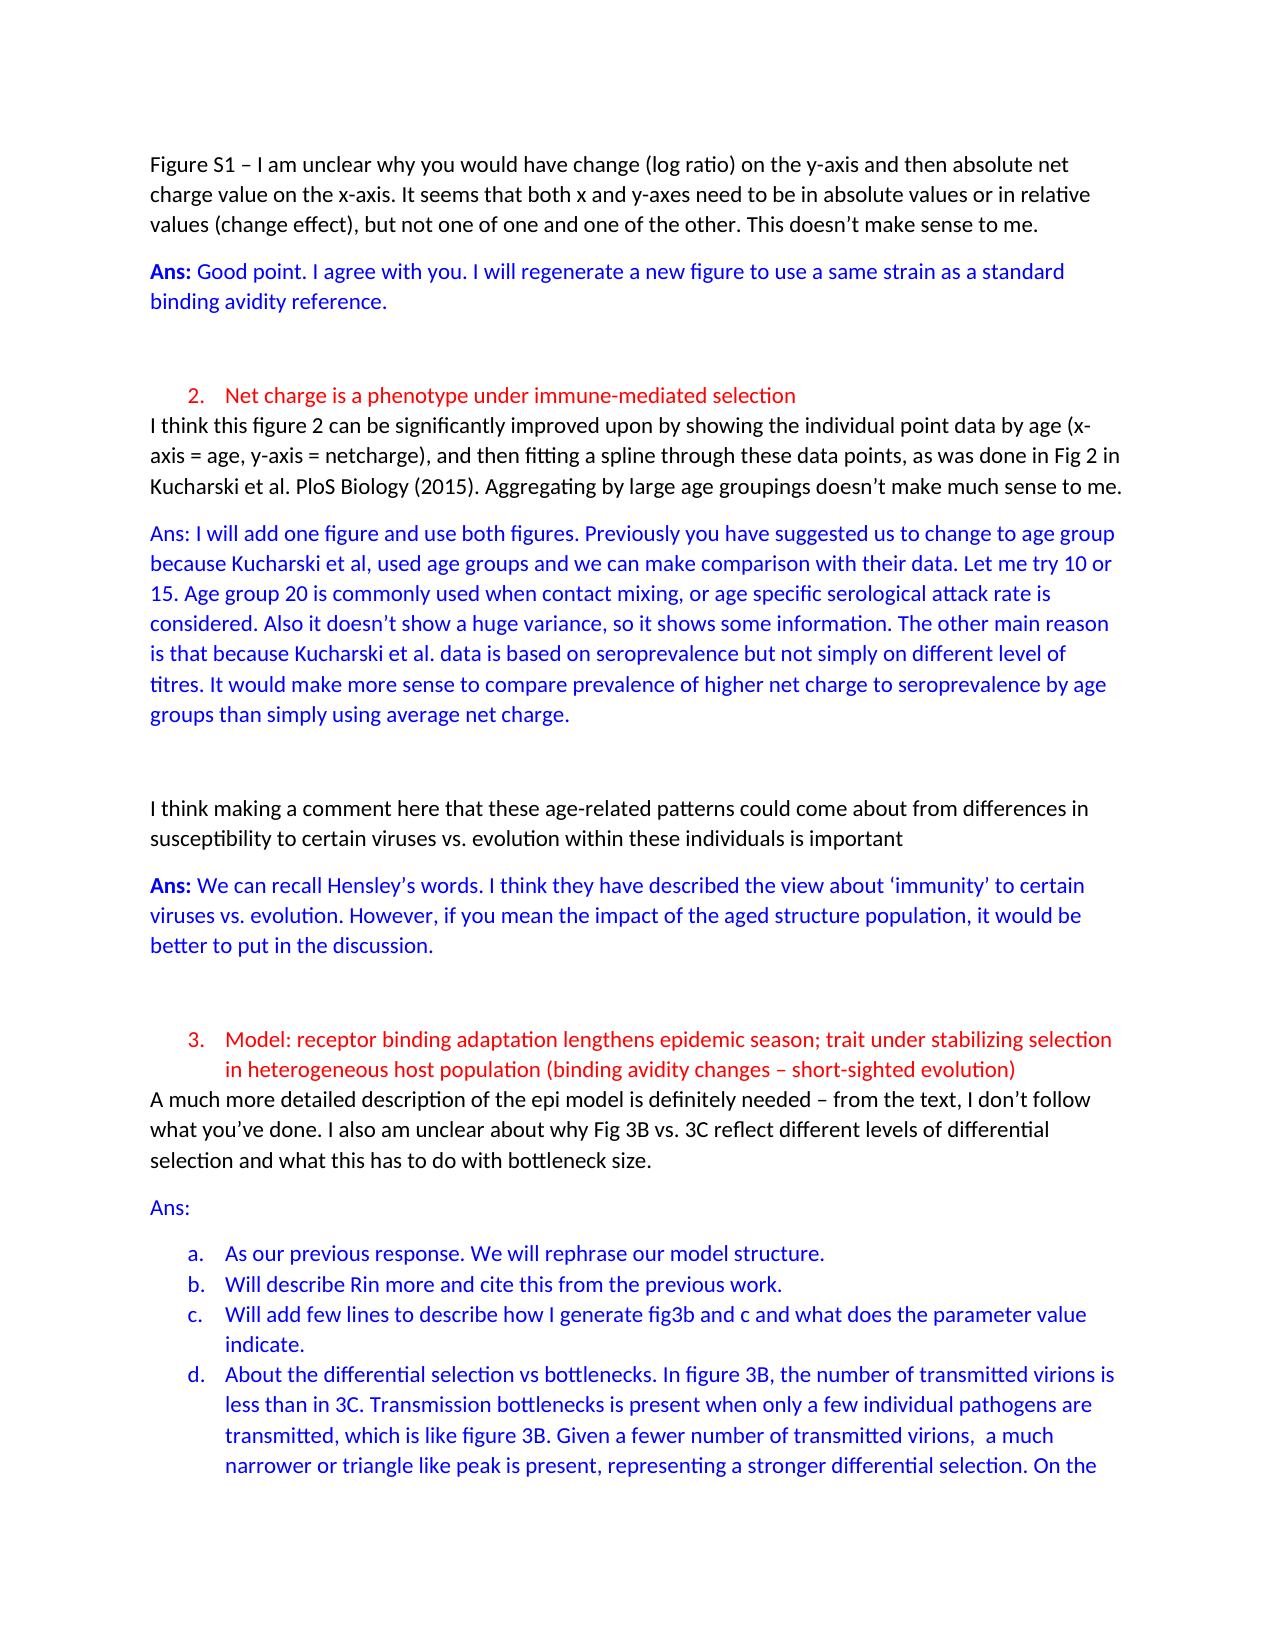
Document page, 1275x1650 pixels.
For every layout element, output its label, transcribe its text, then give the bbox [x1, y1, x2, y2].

text I think this figure 2 can be significantly improved upon by showing the individual point data by age (x-axis = age, y-axis = netcharge), and then fitting a spline through these data points, as was done in Fig 2 in Kucharski et al. PloS Biology (2015). Aggregating by large age groupings doesn’t make much sense to me. [150, 411, 1125, 500]
list Will add few lines to describe how I generate fig3b and c and what does the parameter value indicate. [187, 1300, 1125, 1358]
text Ans: Good point. I agree with you. I will regenerate a new figure to use a same strain as a standard binding avidity reference. [150, 257, 1125, 316]
text A much more detailed description of the epi model is definitely needed – from the text, I don’t follow what you’ve done. I also am unclear about why Fig 3B vs. 3C reflect different levels of differential selection and what this has to do with bottleneck size. [150, 1085, 1125, 1174]
text Ans: [150, 1193, 1125, 1221]
list As our previous response. We will rephrase our model structure. [187, 1239, 1125, 1268]
text Ans: We can recall Hensley’s words. I think they have described the view about ‘immunity’ to certain viruses vs. evolution. However, if you mean the impact of the aged structure population, it would be better to put in the discussion. [150, 871, 1125, 959]
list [187, 1360, 1125, 1479]
text Figure S1 – I am unclear why you would have change (log ratio) on the y-axis and then absolute net charge value on the x-axis. It seems that both x and y-axes need to be in absolute values or in relative values (change effect), but not one of one and one of the other. This doesn’t make sense to me. [150, 150, 1125, 238]
list Model: receptor binding adaptation lengthens epidemic season; trait under stabilizing selection in heterogeneous host population (binding avidity changes – short-sighted evolution) [187, 1025, 1125, 1083]
list Net charge is a phenotype under immune-mediated selection [187, 381, 1125, 409]
text I think making a comment here that these age-related patterns could come about from differences in susceptibility to certain viruses vs. evolution within these individuals is important [150, 794, 1125, 852]
text Ans: I will add one figure and use both figures. Previously you have suggested us to change to age group because Kucharski et al, used age groups and we can make comparison with their data. Let me try 10 or 15. Age group 20 is commonly used when contact mixing, or age specific serological attack rate is considered. Also it doesn’t show a huge variance, so it shows some information. The other main reason is that because Kucharski et al. data is based on seroprevalence but not simply on different level of titres. It would make more sense to compare prevalence of higher net charge to seroprevalence by age groups than simply using average net charge. [150, 519, 1125, 728]
list Will describe Rin more and cite this from the previous work. [187, 1270, 1125, 1298]
